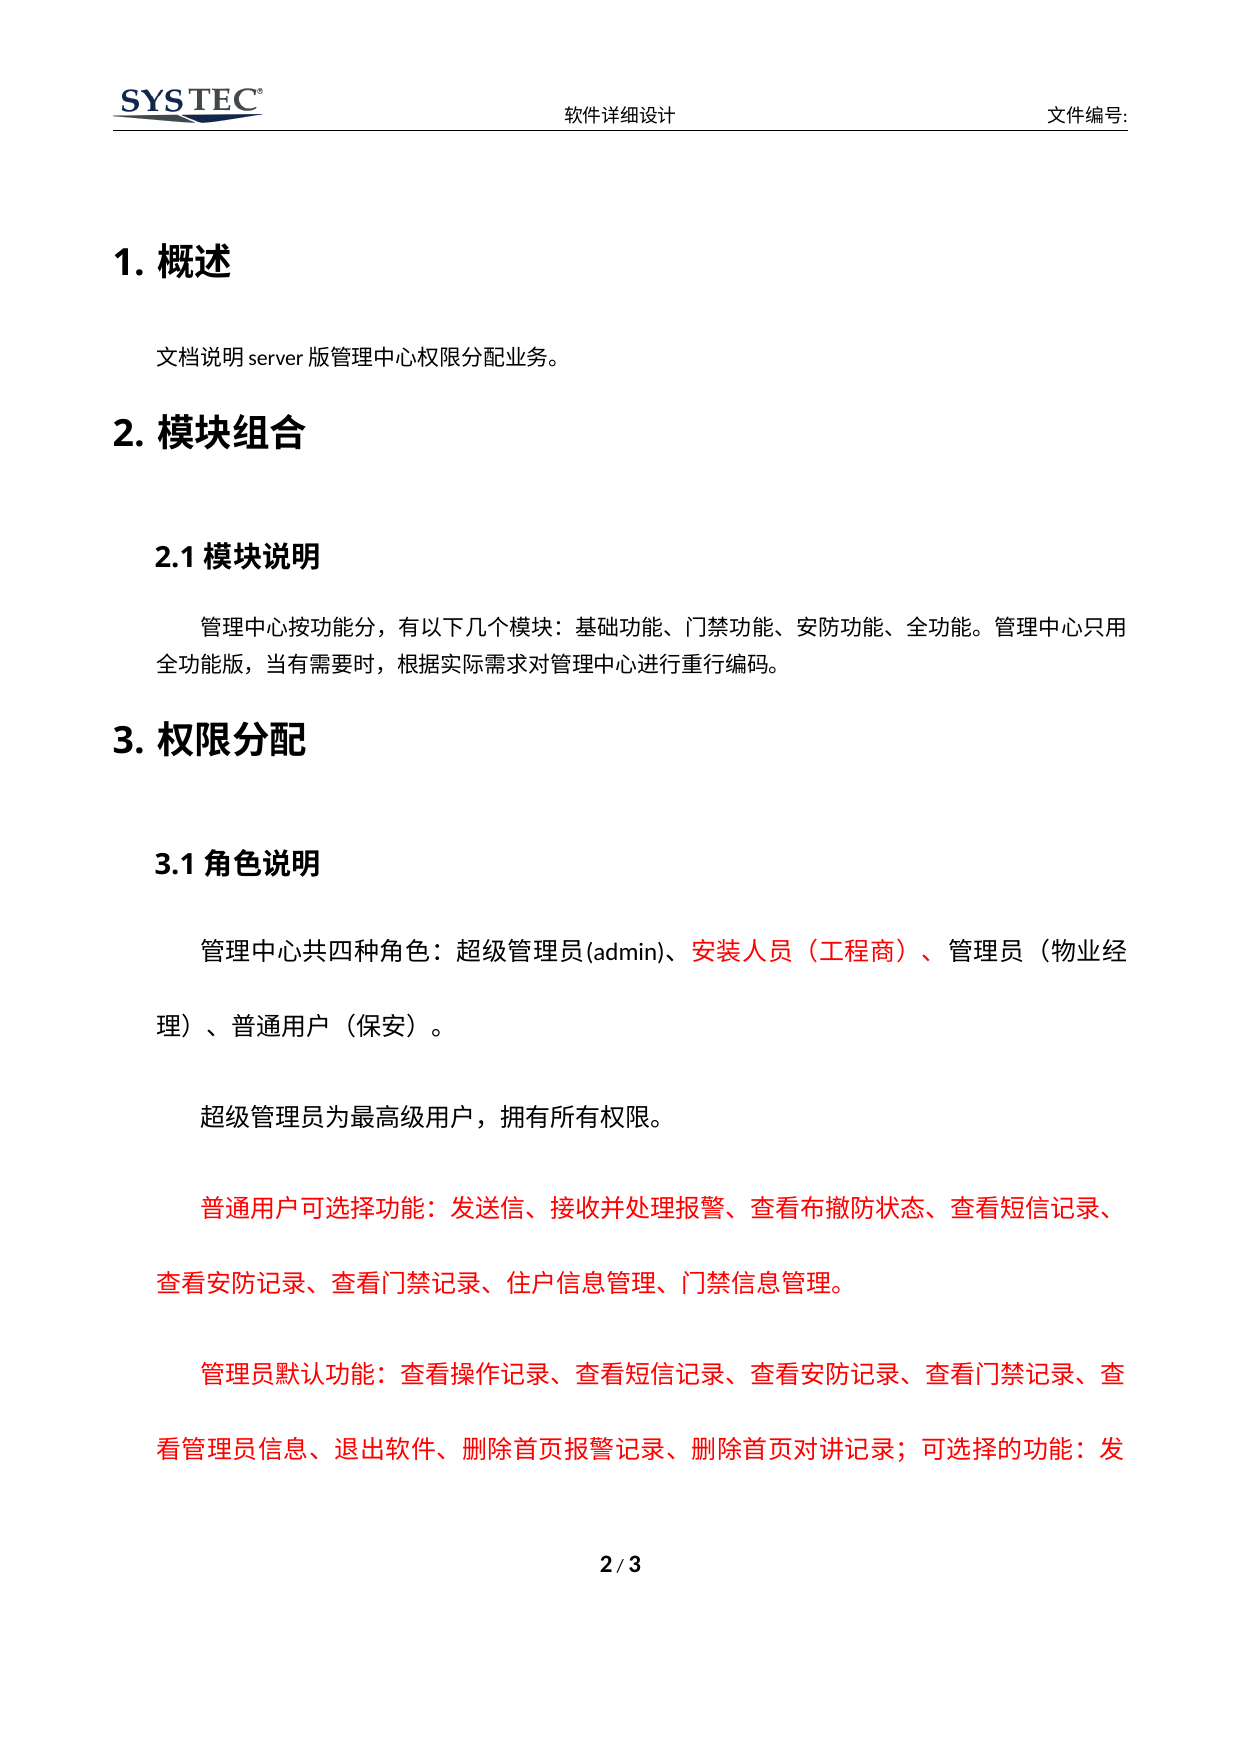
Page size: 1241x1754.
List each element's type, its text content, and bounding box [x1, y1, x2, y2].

picture [112, 88, 263, 123]
subtitle 2.1 模块说明 [154, 522, 1128, 587]
subtitle 3.1 角色说明 [154, 830, 1128, 895]
text 管理中心共四种角色：超级管理员(admin)、安装人员（工程商）、管理员（物业经理）、普通用户（保安）。 [156, 917, 1128, 1057]
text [156, 1340, 1128, 1480]
text 普通用户可选择功能：发送信、接收并处理报警、查看布撤防状态、查看短信记录、查看安防记录、查看门禁记录、住户信息管理、门禁信息管理。 [156, 1174, 1128, 1314]
subtitle 权限分配 [112, 705, 1128, 770]
text 管理中心按功能分，有以下几个模块：基础功能、门禁功能、安防功能、全功能。管理中心只用全功能版，当有需要时，根据实际需求对管理中心进行重行编码。 [156, 610, 1128, 679]
subtitle 模块组合 [112, 397, 1128, 462]
subtitle 概述 [112, 226, 1128, 291]
text 文档说明server版管理中心权限分配业务。 [112, 339, 1128, 372]
text 超级管理员为最高级用户，拥有所有权限。 [156, 1083, 1128, 1148]
